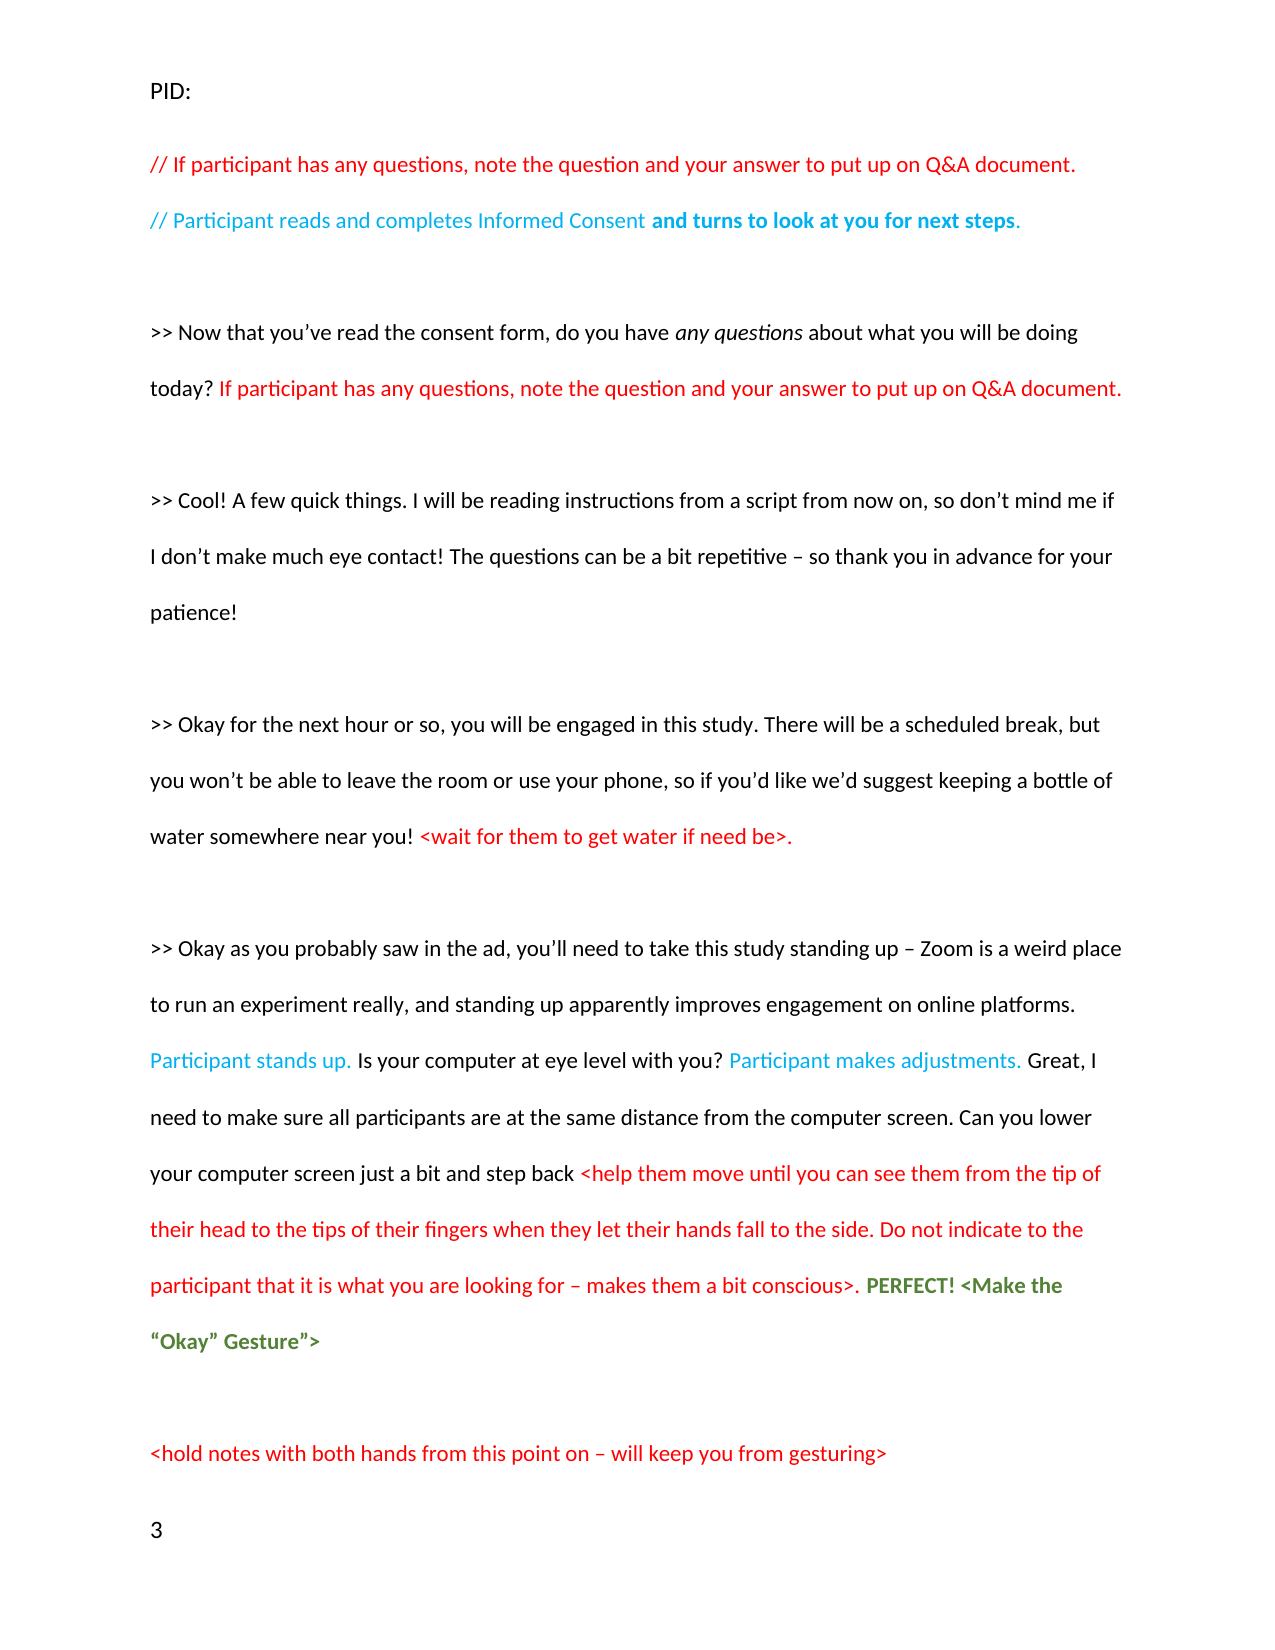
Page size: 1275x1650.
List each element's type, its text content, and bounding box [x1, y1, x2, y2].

text <hold notes with both hands from this point on – will keep you from gesturing> [150, 1439, 1125, 1467]
text >> Now that you’ve read the consent form, do you have any questions about what you will be doing today? If participant has any questions, note the question and your answer to put up on Q&A document. [150, 318, 1125, 402]
text // Participant reads and completes Informed Consent and turns to look at you for next steps. [150, 206, 1125, 234]
text // If participant has any questions, note the question and your answer to put up on Q&A document. [150, 150, 1125, 178]
text >> Okay for the next hour or so, you will be engaged in this study. There will be a scheduled break, but you won’t be able to leave the room or use your phone, so if you’d like we’d suggest keeping a bottle of water somewhere near you! <wait for them to get water if need be>. [150, 710, 1125, 851]
text >> Okay as you probably saw in the ad, you’ll need to take this study standing up – Zoom is a weird place to run an experiment really, and standing up apparently improves engagement on online platforms. Participant stands up. Is your computer at eye level with you? Participant makes adjustments. Great, I need to make sure all participants are at the same distance from the computer screen. Can you lower your computer screen just a bit and step back <help them move until you can see them from the tip of their head to the tips of their fingers when they let their hands fall to the side. Do not indicate to the participant that it is what you are looking for – makes them a bit conscious>. PERFECT! <Make the “Okay” Gesture”> [150, 934, 1125, 1355]
text >> Cool! A few quick things. I will be reading instructions from a script from now on, so don’t mind me if I don’t make much eye contact! The questions can be a bit repetitive – so thank you in advance for your patience! [150, 486, 1125, 626]
